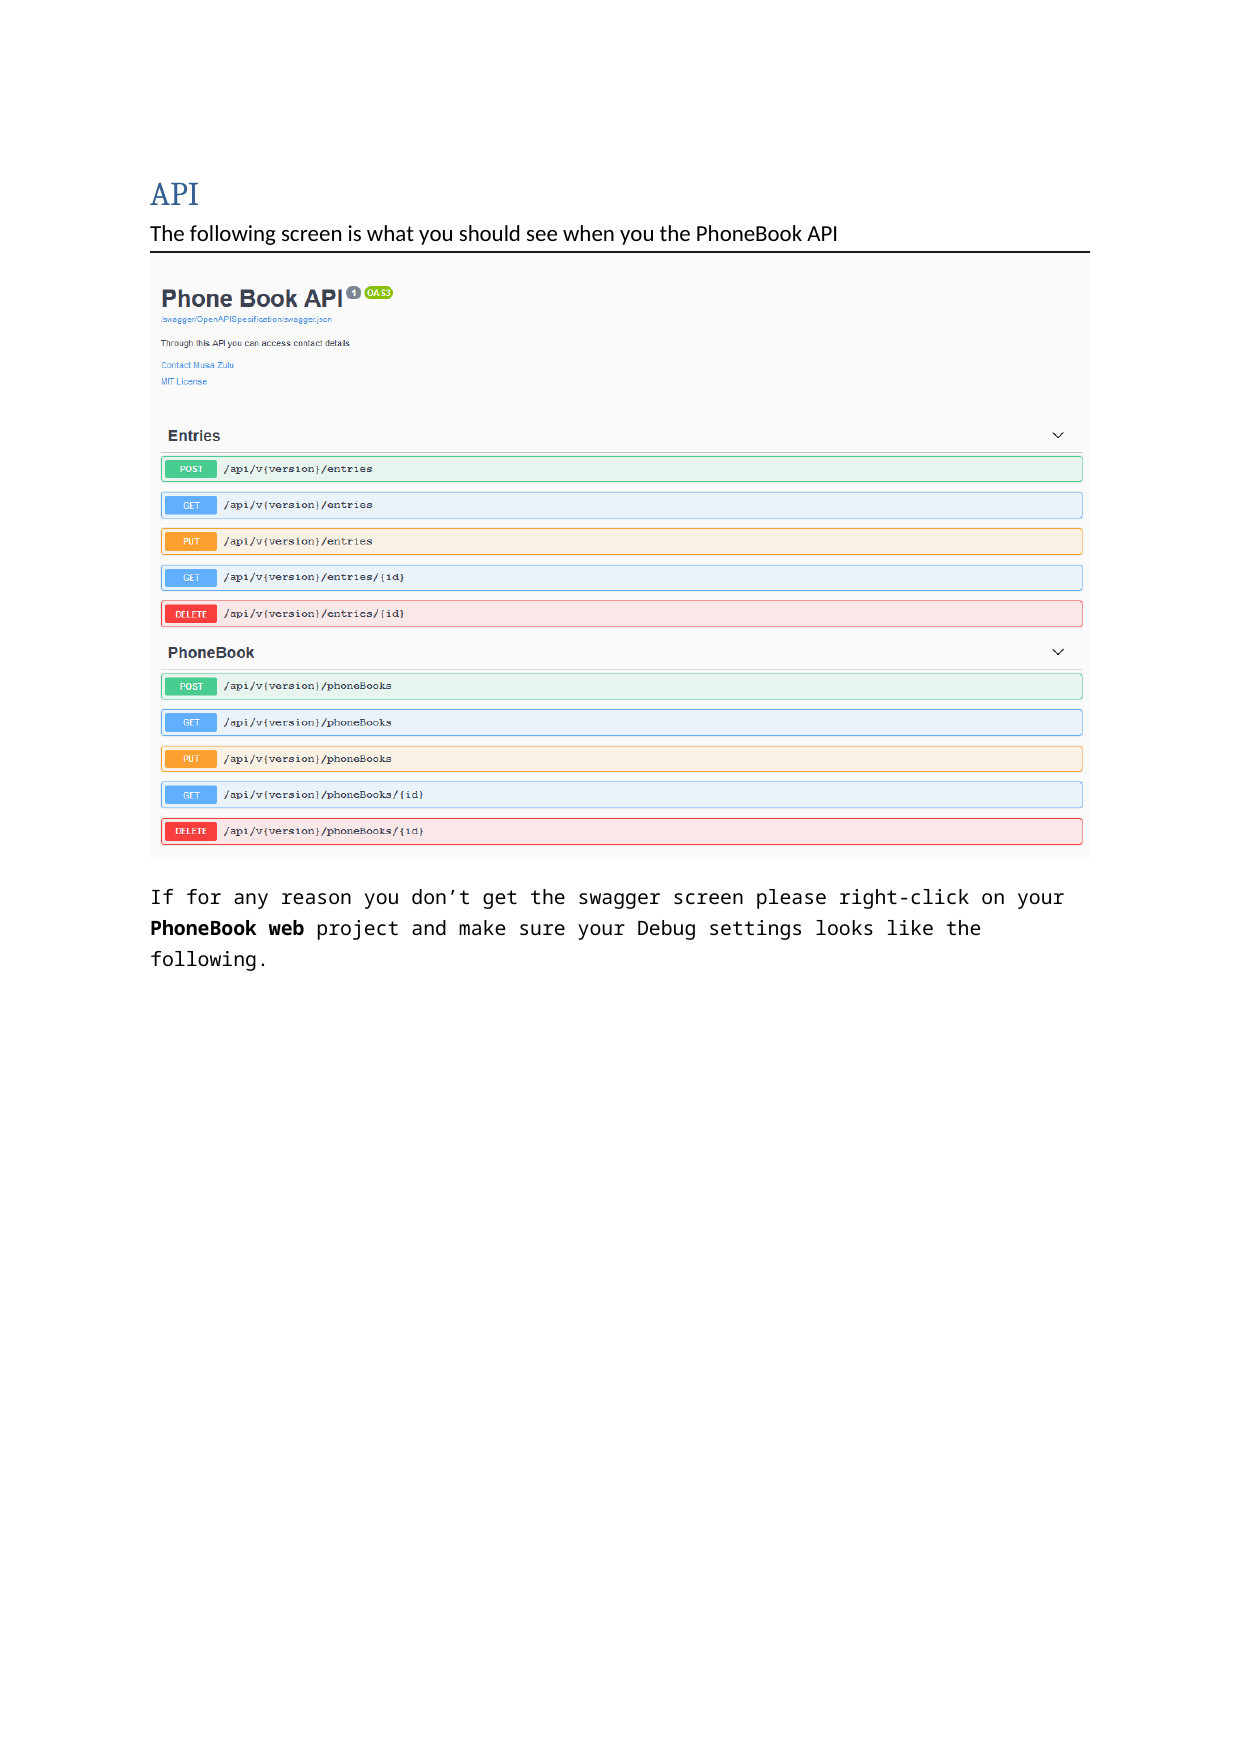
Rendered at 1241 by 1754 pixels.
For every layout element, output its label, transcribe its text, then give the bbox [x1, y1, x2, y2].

subtitle API [150, 175, 1090, 213]
picture [150, 251, 1091, 859]
text The following screen is what you should see when you the PhoneBook API [150, 219, 1090, 251]
text If for any reason you don’t get the swagger screen please right-click on your PhoneBook web project and make sure your Debug settings looks like the following. [150, 883, 1090, 972]
